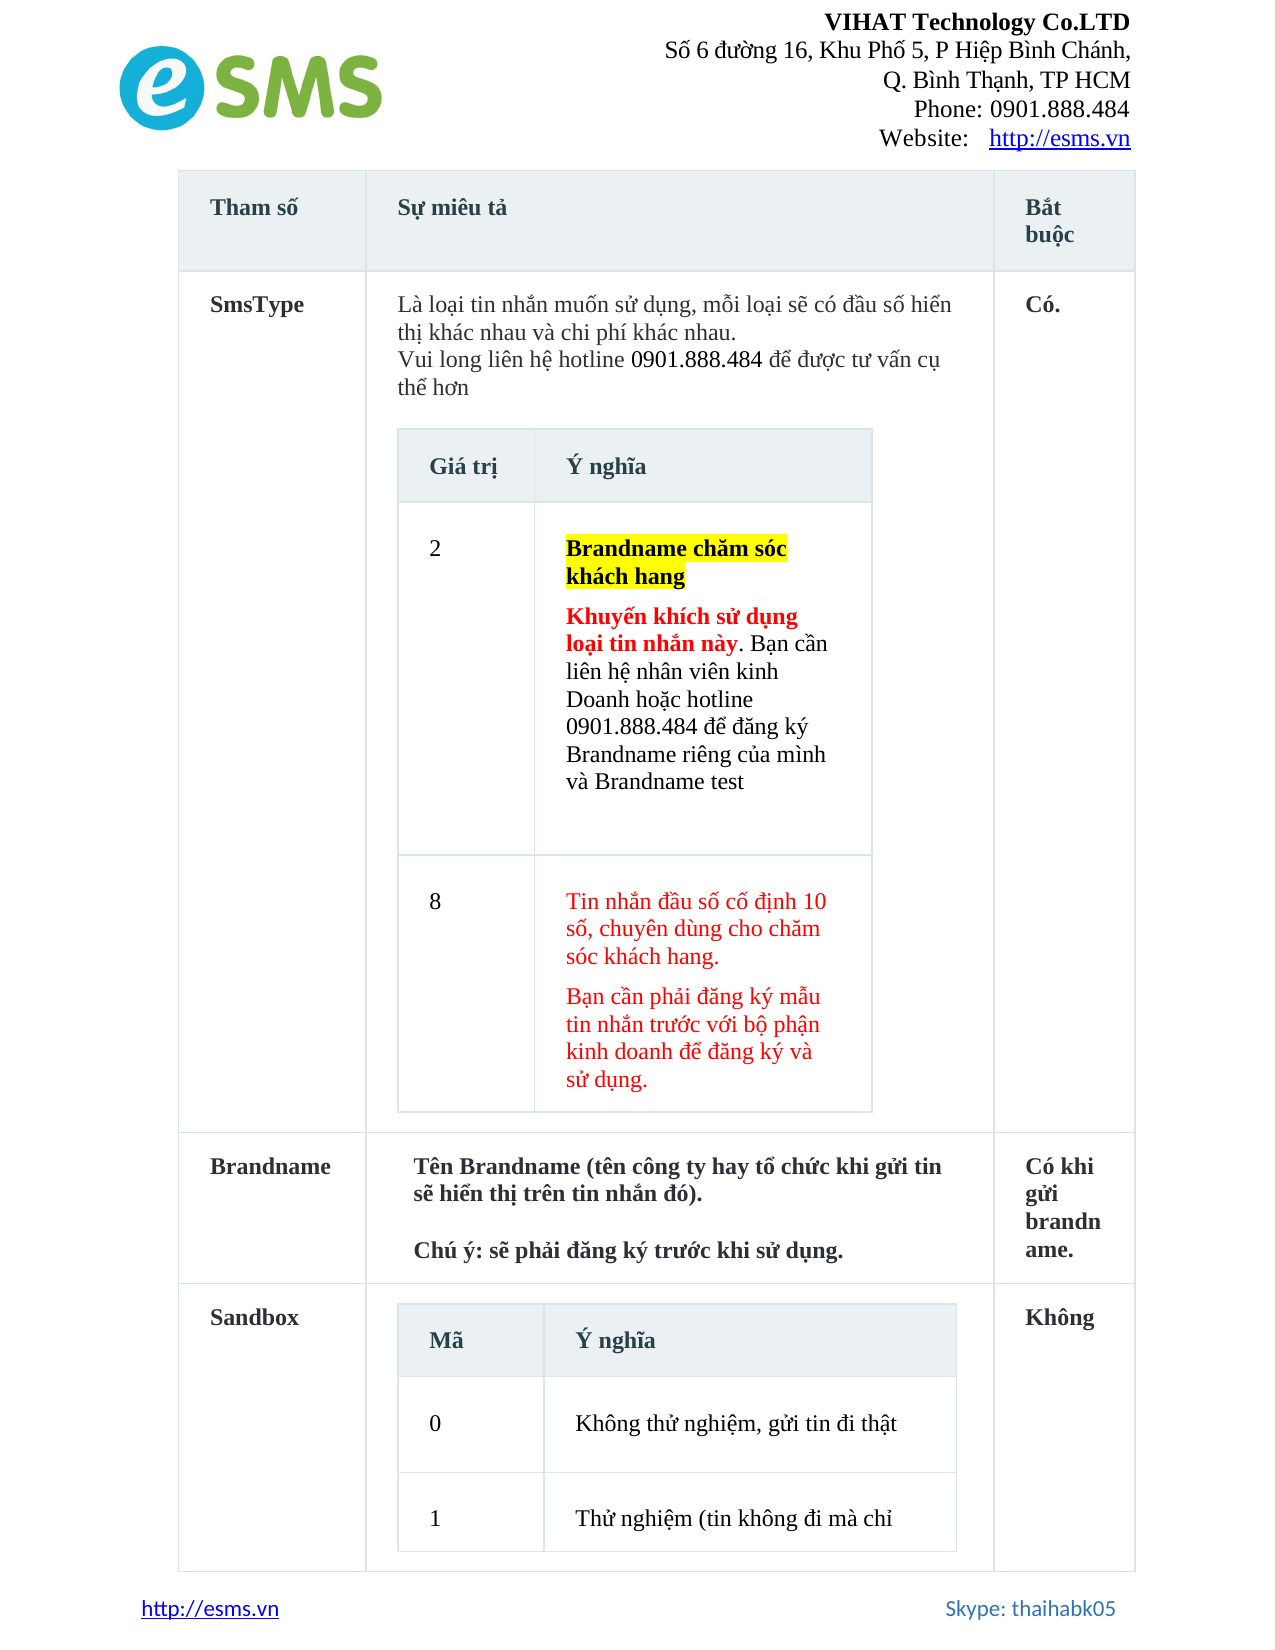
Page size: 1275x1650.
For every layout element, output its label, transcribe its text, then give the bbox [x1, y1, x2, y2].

table_cell SmsType [179, 272, 365, 1132]
table_cell Sandbox [179, 1284, 365, 1571]
picture [110, 37, 387, 138]
table_cell Brandname [179, 1133, 365, 1283]
table_cell Có khi gửi brandname. [995, 1133, 1134, 1283]
table_cell [367, 1284, 993, 1571]
table_cell Không [995, 1284, 1134, 1571]
table_header Sự miêu tả [367, 171, 993, 270]
table_cell Là loại tin nhắn muốn sử dụng, mỗi loại sẽ có đầu số hiển thị khác nhau và chi phí khác nhau. Vui long liên hệ hotline 0901.888.484 để được tư vấn cụ thể hơn [367, 272, 993, 1132]
table_header Bắt buộc [995, 171, 1134, 270]
table_cell Có. [995, 272, 1134, 1132]
table_cell Tên Brandname (tên công ty hay tổ chức khi gửi tin sẽ hiển thị trên tin nhắn đó). Chú ý: sẽ phải đăng ký trước khi sử dụng. [367, 1133, 993, 1283]
table_header Tham số [179, 171, 365, 270]
